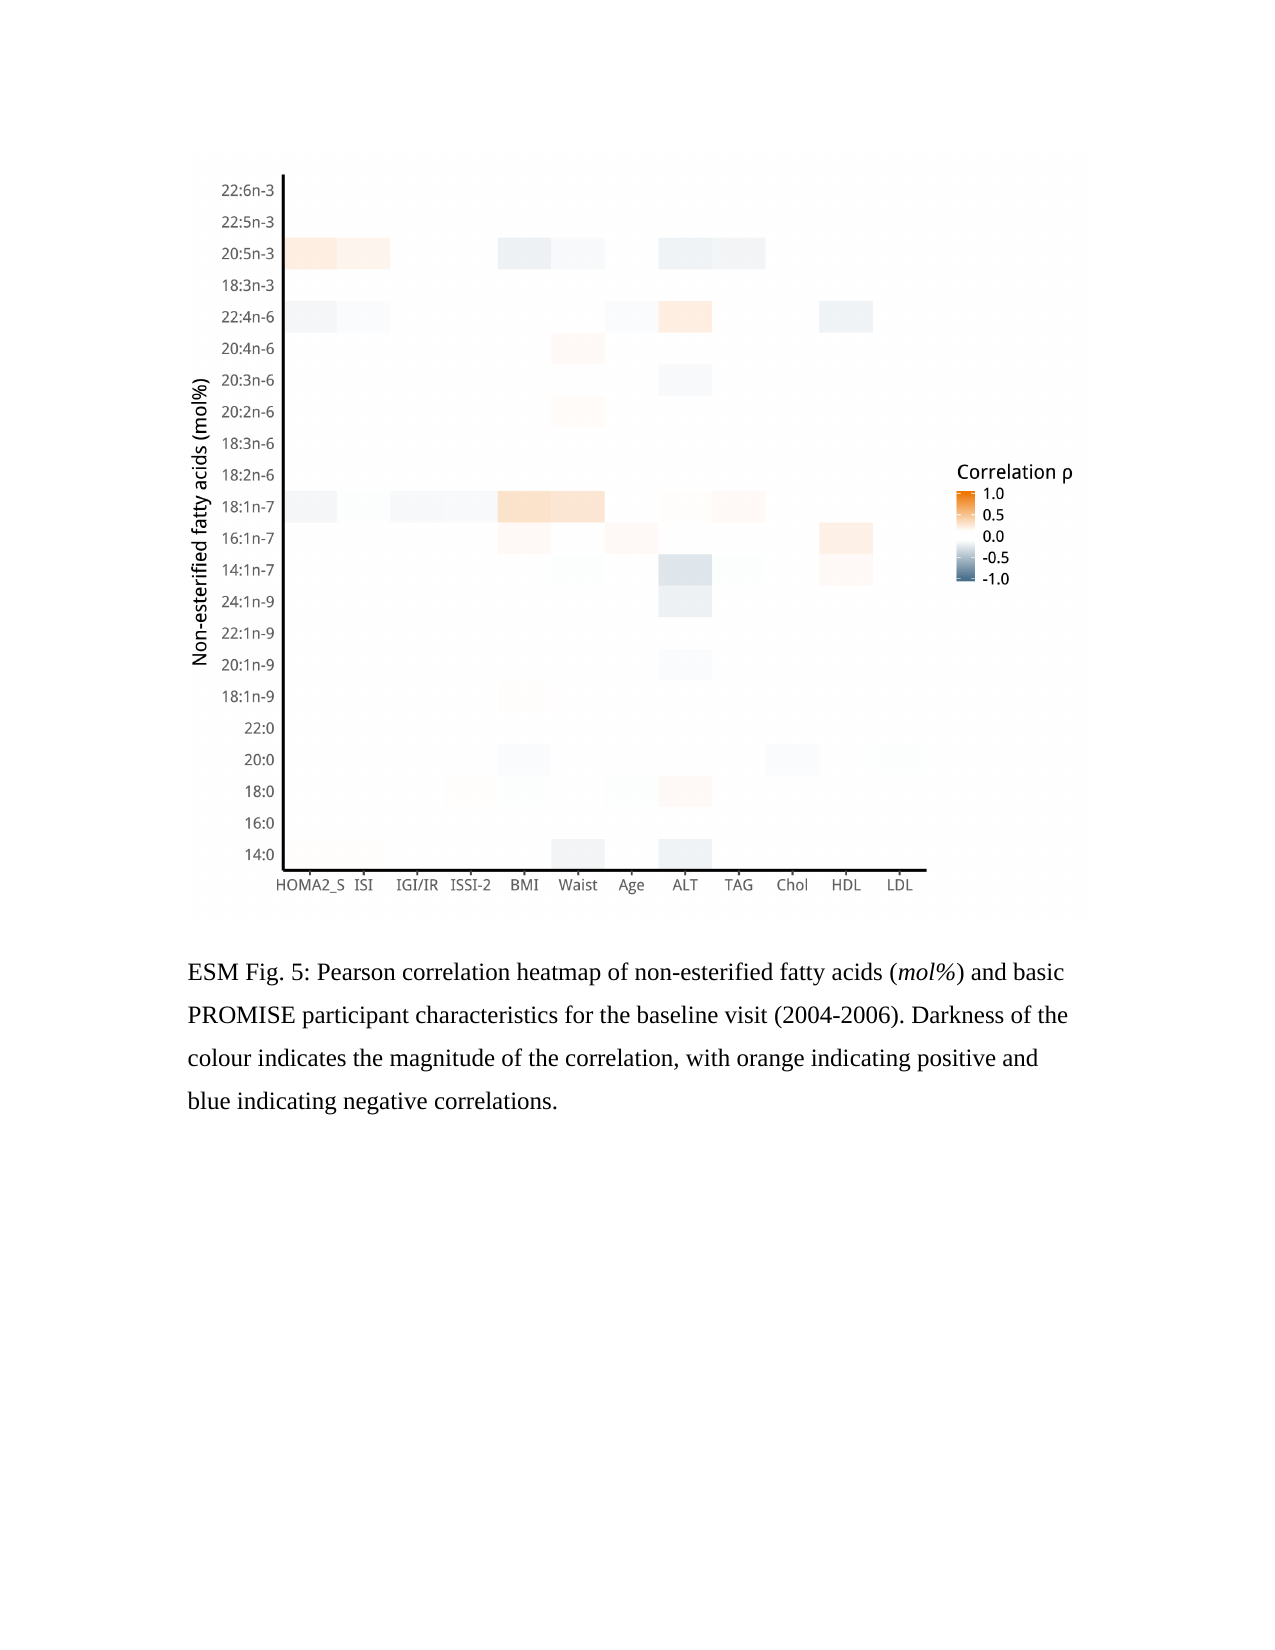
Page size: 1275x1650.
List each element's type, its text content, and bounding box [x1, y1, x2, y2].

text ESM Fig. 5: Pearson correlation heatmap of non-esterified fatty acids (mol%) and basic PROMISE participant characteristics for the baseline visit (2004-2006). Darkness of the colour indicates the magnitude of the correlation, with orange indicating positive and blue indicating negative correlations. [187, 957, 1087, 1115]
